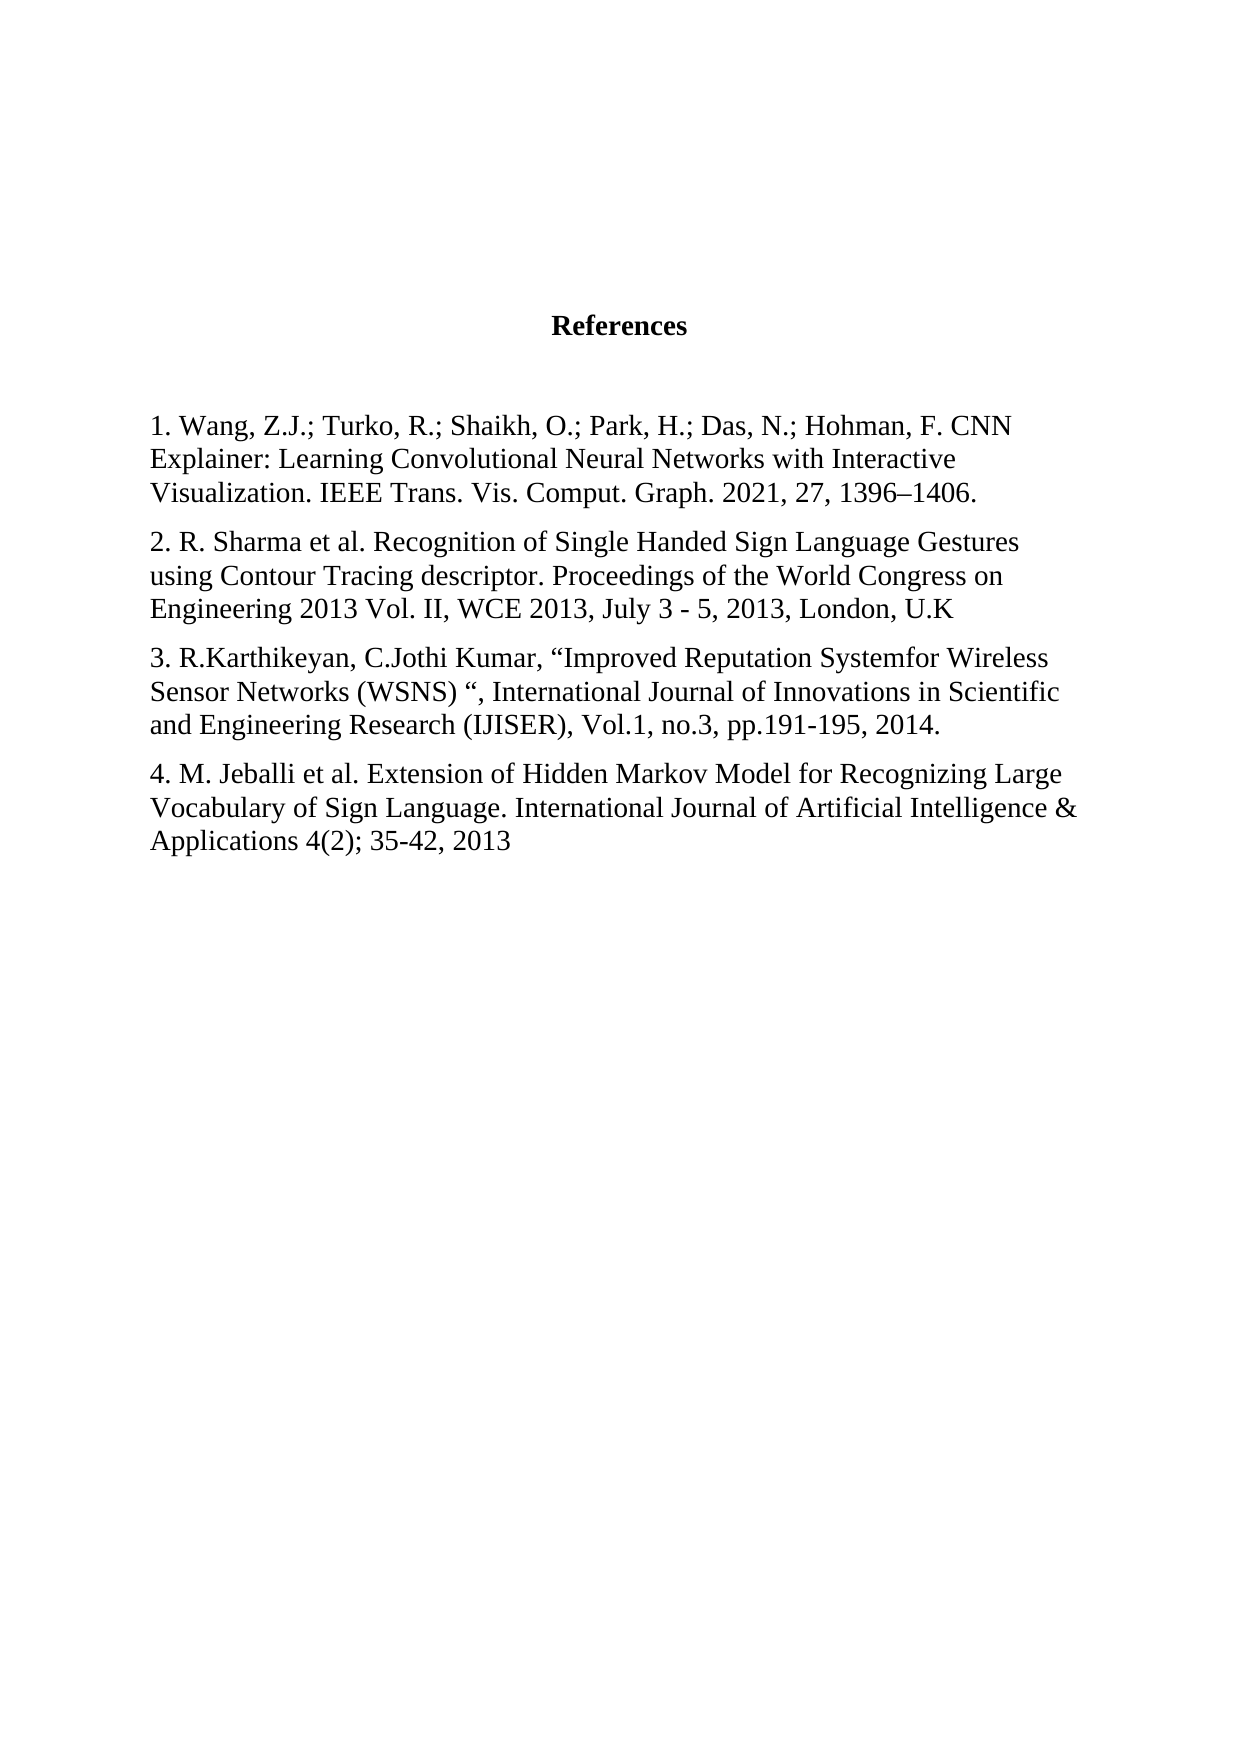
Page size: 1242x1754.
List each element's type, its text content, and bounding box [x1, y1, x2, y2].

text 1. Wang, Z.J.; Turko, R.; Shaikh, O.; Park, H.; Das, N.; Hohman, F. CNN Explainer: Learning Convolutional Neural Networks with Interactive Visualization. IEEE Trans. Vis. Comput. Graph. 2021, 27, 1396–1406. [149, 409, 1089, 508]
text 3. R.Karthikeyan, C.Jothi Kumar, “Improved Reputation Systemfor Wireless Sensor Networks (WSNS) “, International Journal of Innovations in Scientific and Engineering Research (IJISER), Vol.1, no.3, pp.191-195, 2014. [149, 641, 1089, 741]
text 4. M. Jeballi et al. Extension of Hidden Markov Model for Recognizing Large Vocabulary of Sign Language. International Journal of Artificial Intelligence & Applications 4(2); 35-42, 2013 [149, 757, 1089, 857]
text 2. R. Sharma et al. Recognition of Single Handed Sign Language Gestures using Contour Tracing descriptor. Proceedings of the World Congress on Engineering 2013 Vol. II, WCE 2013, July 3 - 5, 2013, London, U.K [149, 525, 1089, 624]
text References [149, 309, 1089, 342]
